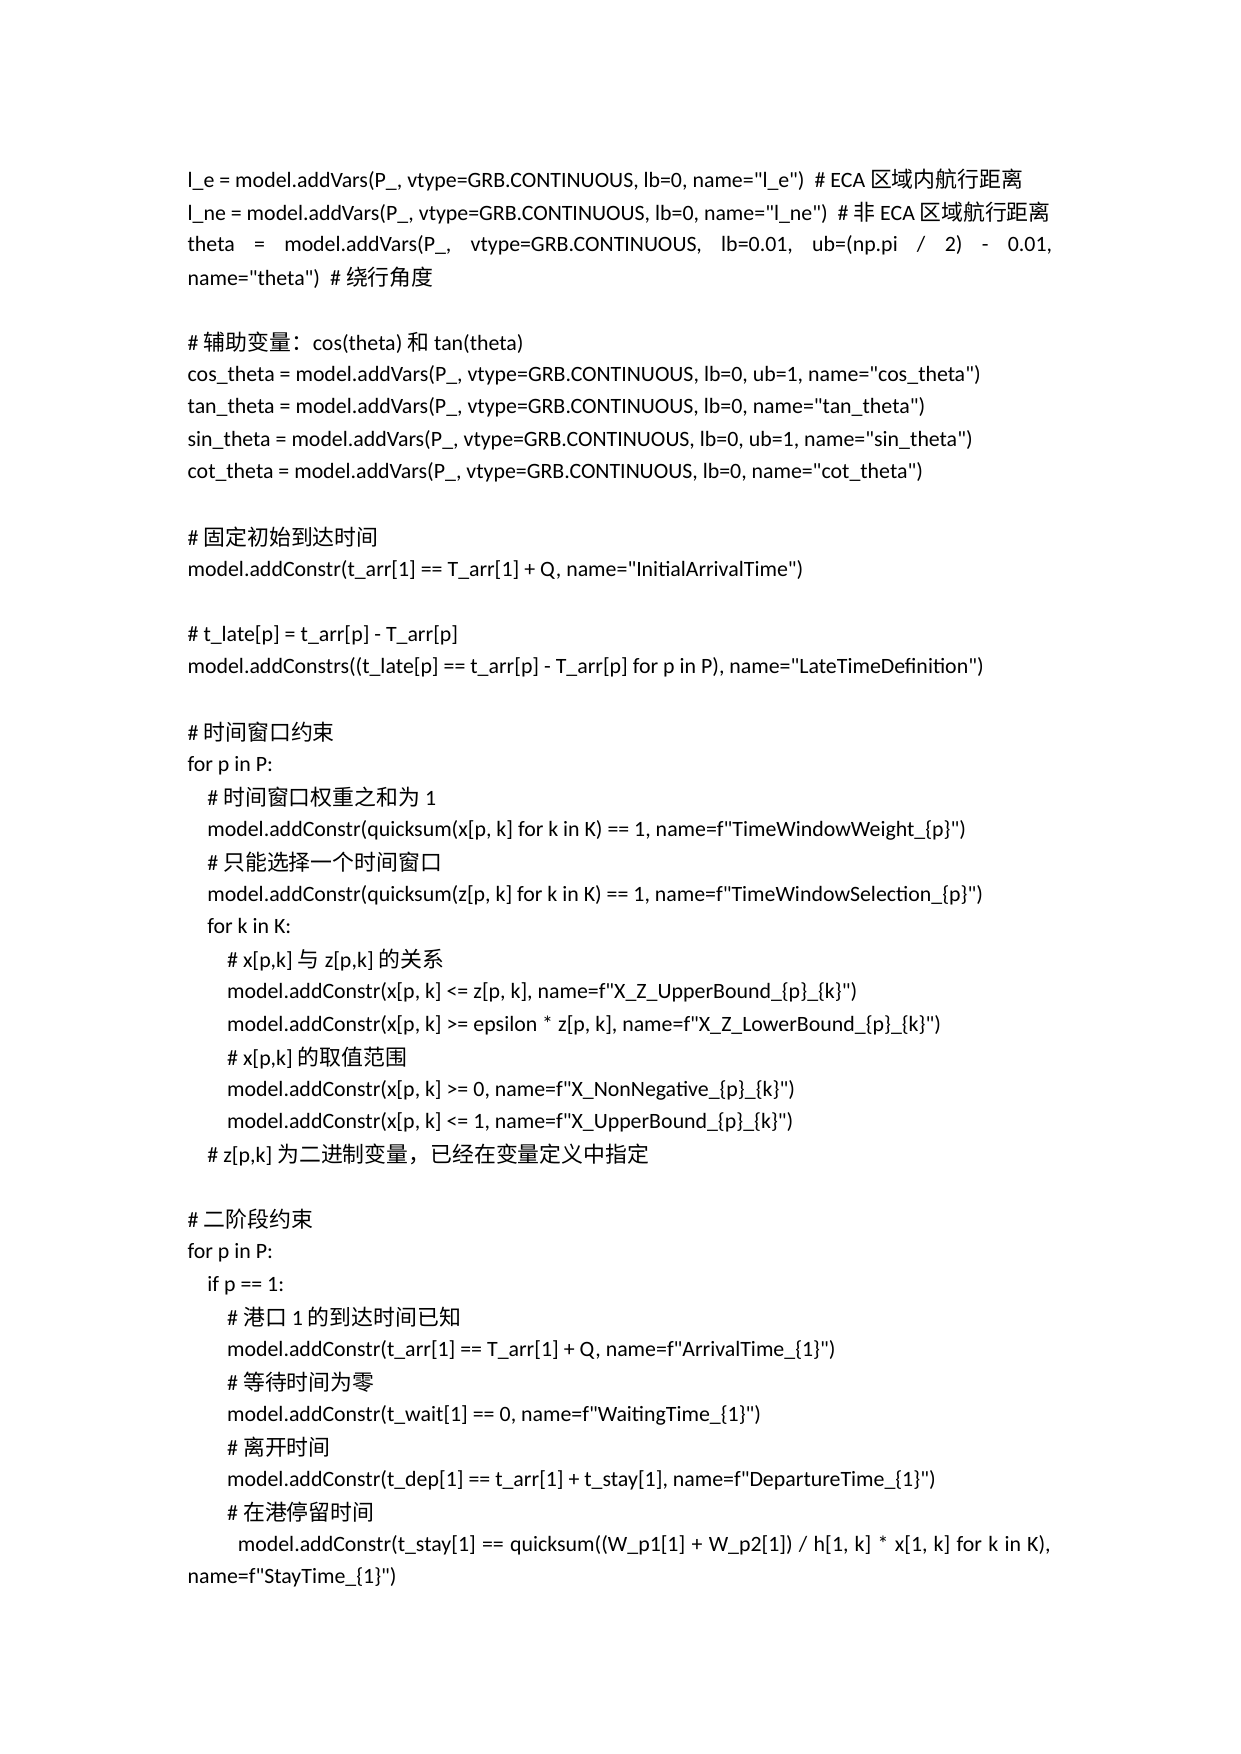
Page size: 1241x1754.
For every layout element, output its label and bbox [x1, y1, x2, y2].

text [187, 162, 1053, 1592]
